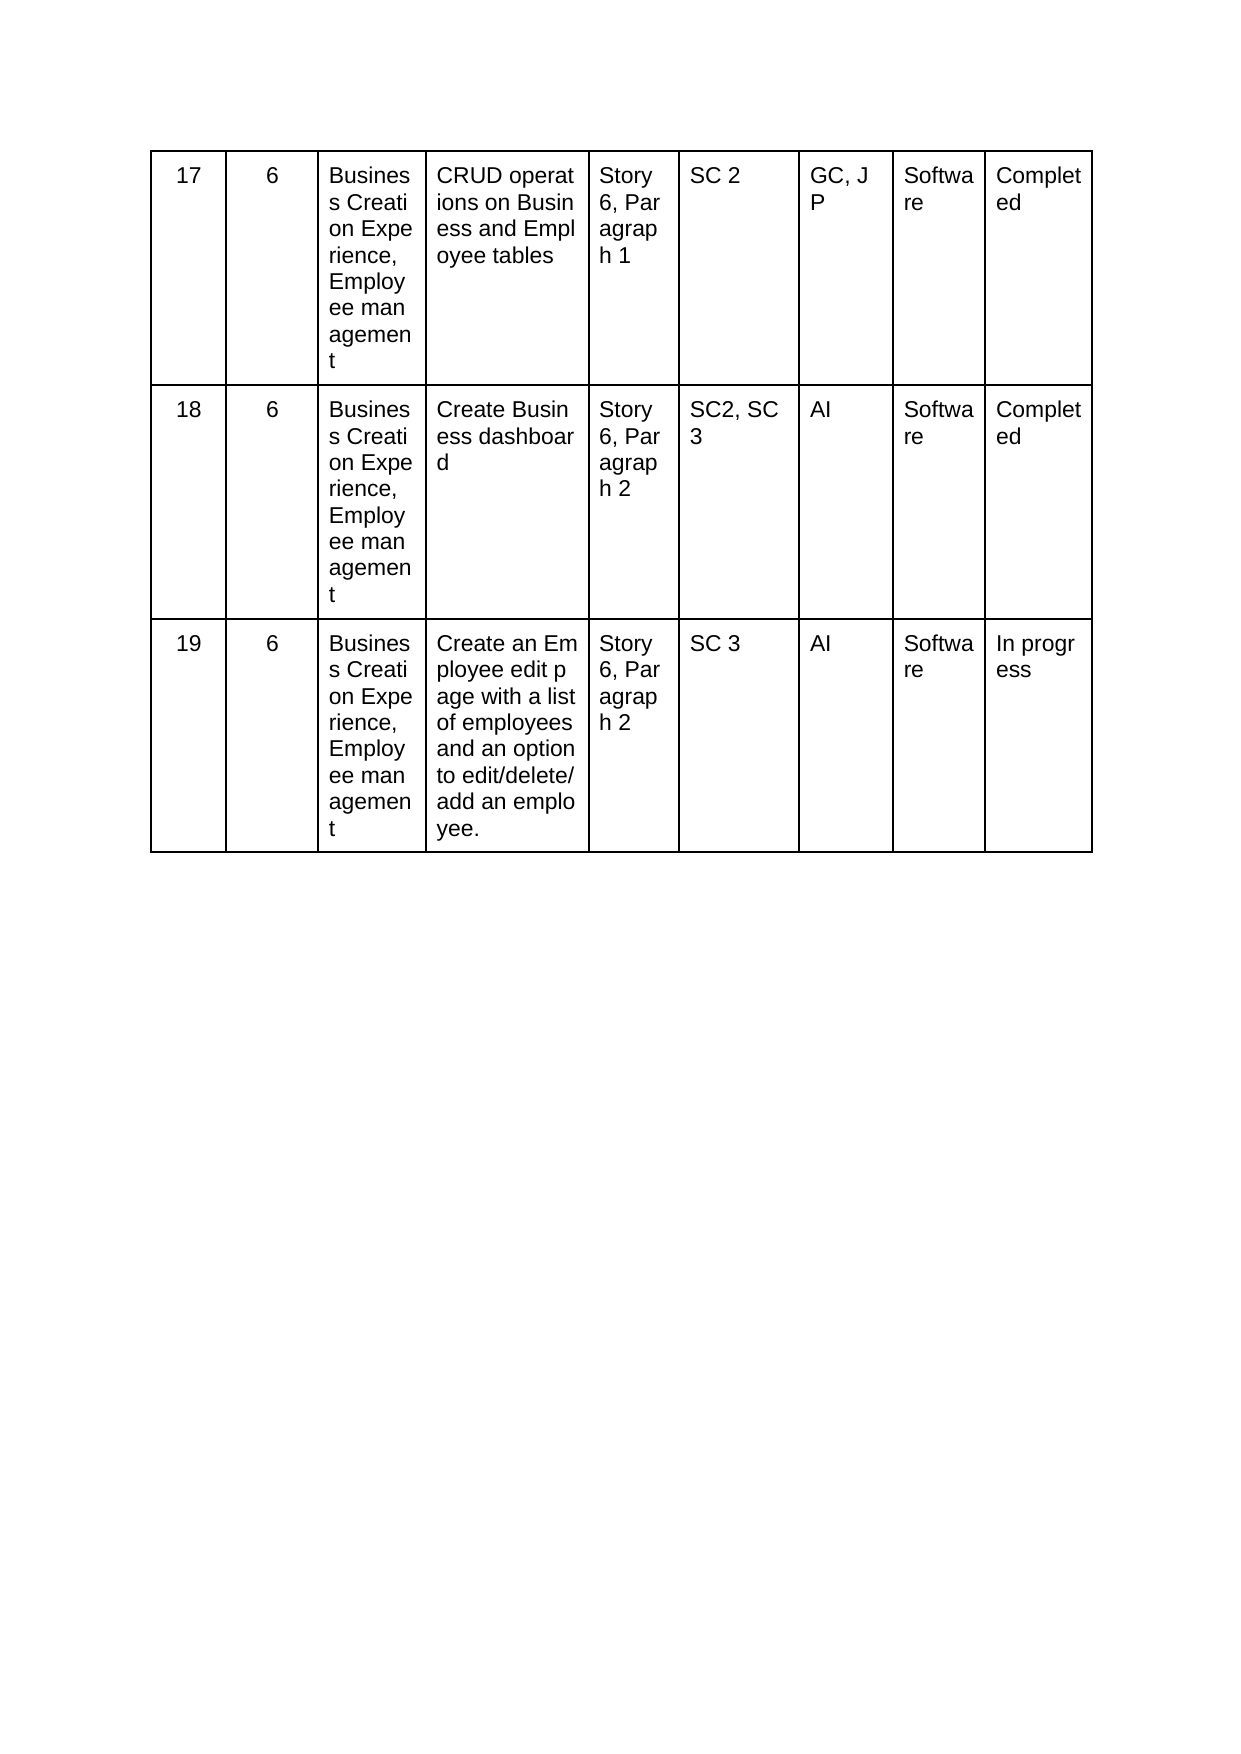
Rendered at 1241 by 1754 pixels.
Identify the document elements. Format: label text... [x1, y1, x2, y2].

table_cell Business Creation Experience, Employee management [319, 386, 425, 617]
table_cell 19 [152, 620, 225, 851]
table_cell Create Business dashboard [427, 386, 588, 617]
table_cell Software [894, 152, 984, 384]
table_cell Completed [986, 152, 1091, 384]
table_cell SC 2 [680, 152, 798, 384]
table_cell 6 [227, 386, 317, 617]
table_cell Completed [986, 386, 1091, 617]
table_cell 6 [227, 152, 317, 384]
table_cell 18 [152, 386, 225, 617]
table_cell Business Creation Experience, Employee management [319, 620, 425, 851]
table_cell AI [800, 620, 892, 851]
table_cell CRUD operations on Business and Employee tables [427, 152, 588, 384]
table_cell Create an Employee edit page with a list of employees and an option to edit/delete/add an employee. [427, 620, 588, 851]
table_cell Business Creation Experience, Employee management [319, 152, 425, 384]
table_cell In progress [986, 620, 1091, 851]
table_cell Story 6, Paragraph 2 [590, 620, 678, 851]
table_cell Story 6, Paragraph 1 [590, 152, 678, 384]
table_cell Story 6, Paragraph 2 [590, 386, 678, 617]
table_cell Software [894, 386, 984, 617]
table_cell 6 [227, 620, 317, 851]
table_cell GC, JP [800, 152, 892, 384]
table_cell SC 3 [680, 620, 798, 851]
table_cell AI [800, 386, 892, 617]
table_cell Software [894, 620, 984, 851]
table_cell 17 [152, 152, 225, 384]
table_cell SC2, SC3 [680, 386, 798, 617]
